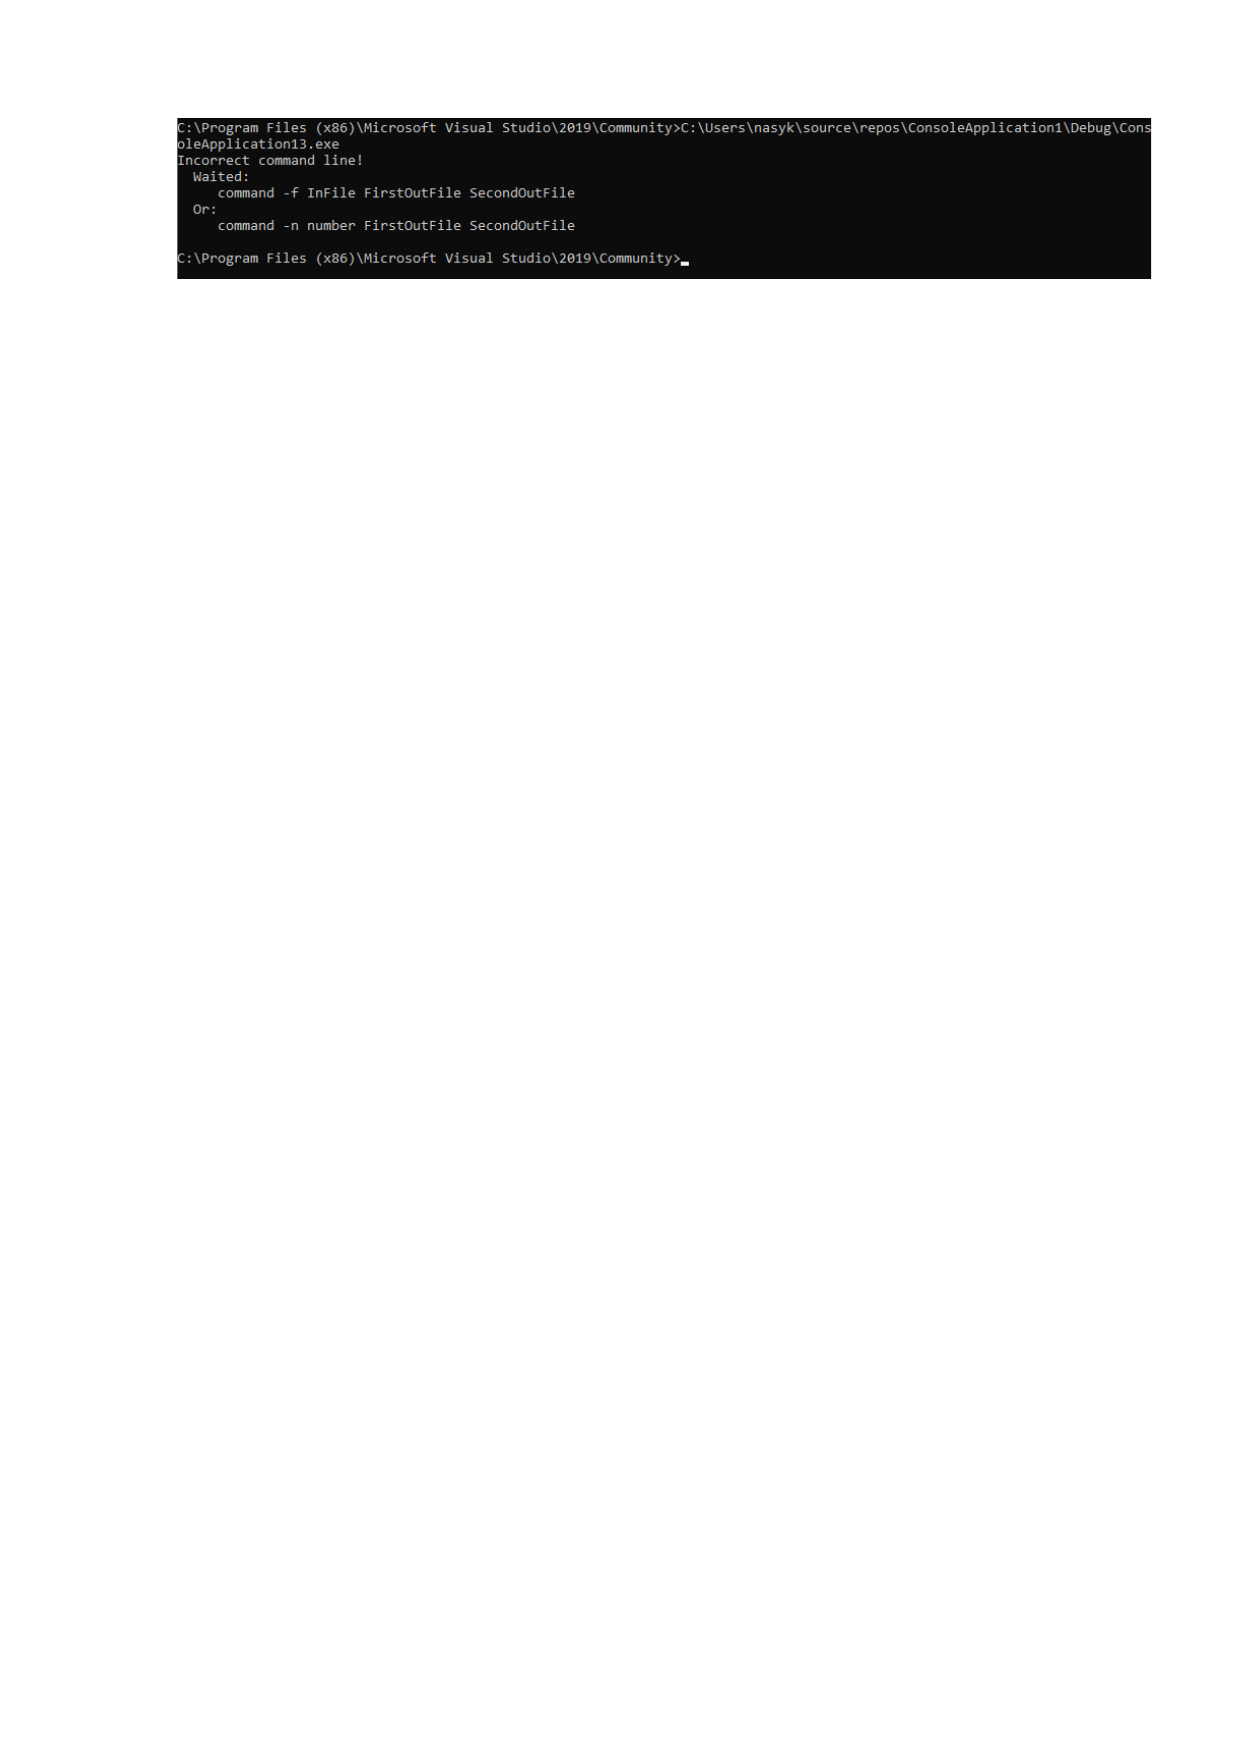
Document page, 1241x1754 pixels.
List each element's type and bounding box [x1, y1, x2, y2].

picture [177, 118, 1152, 279]
